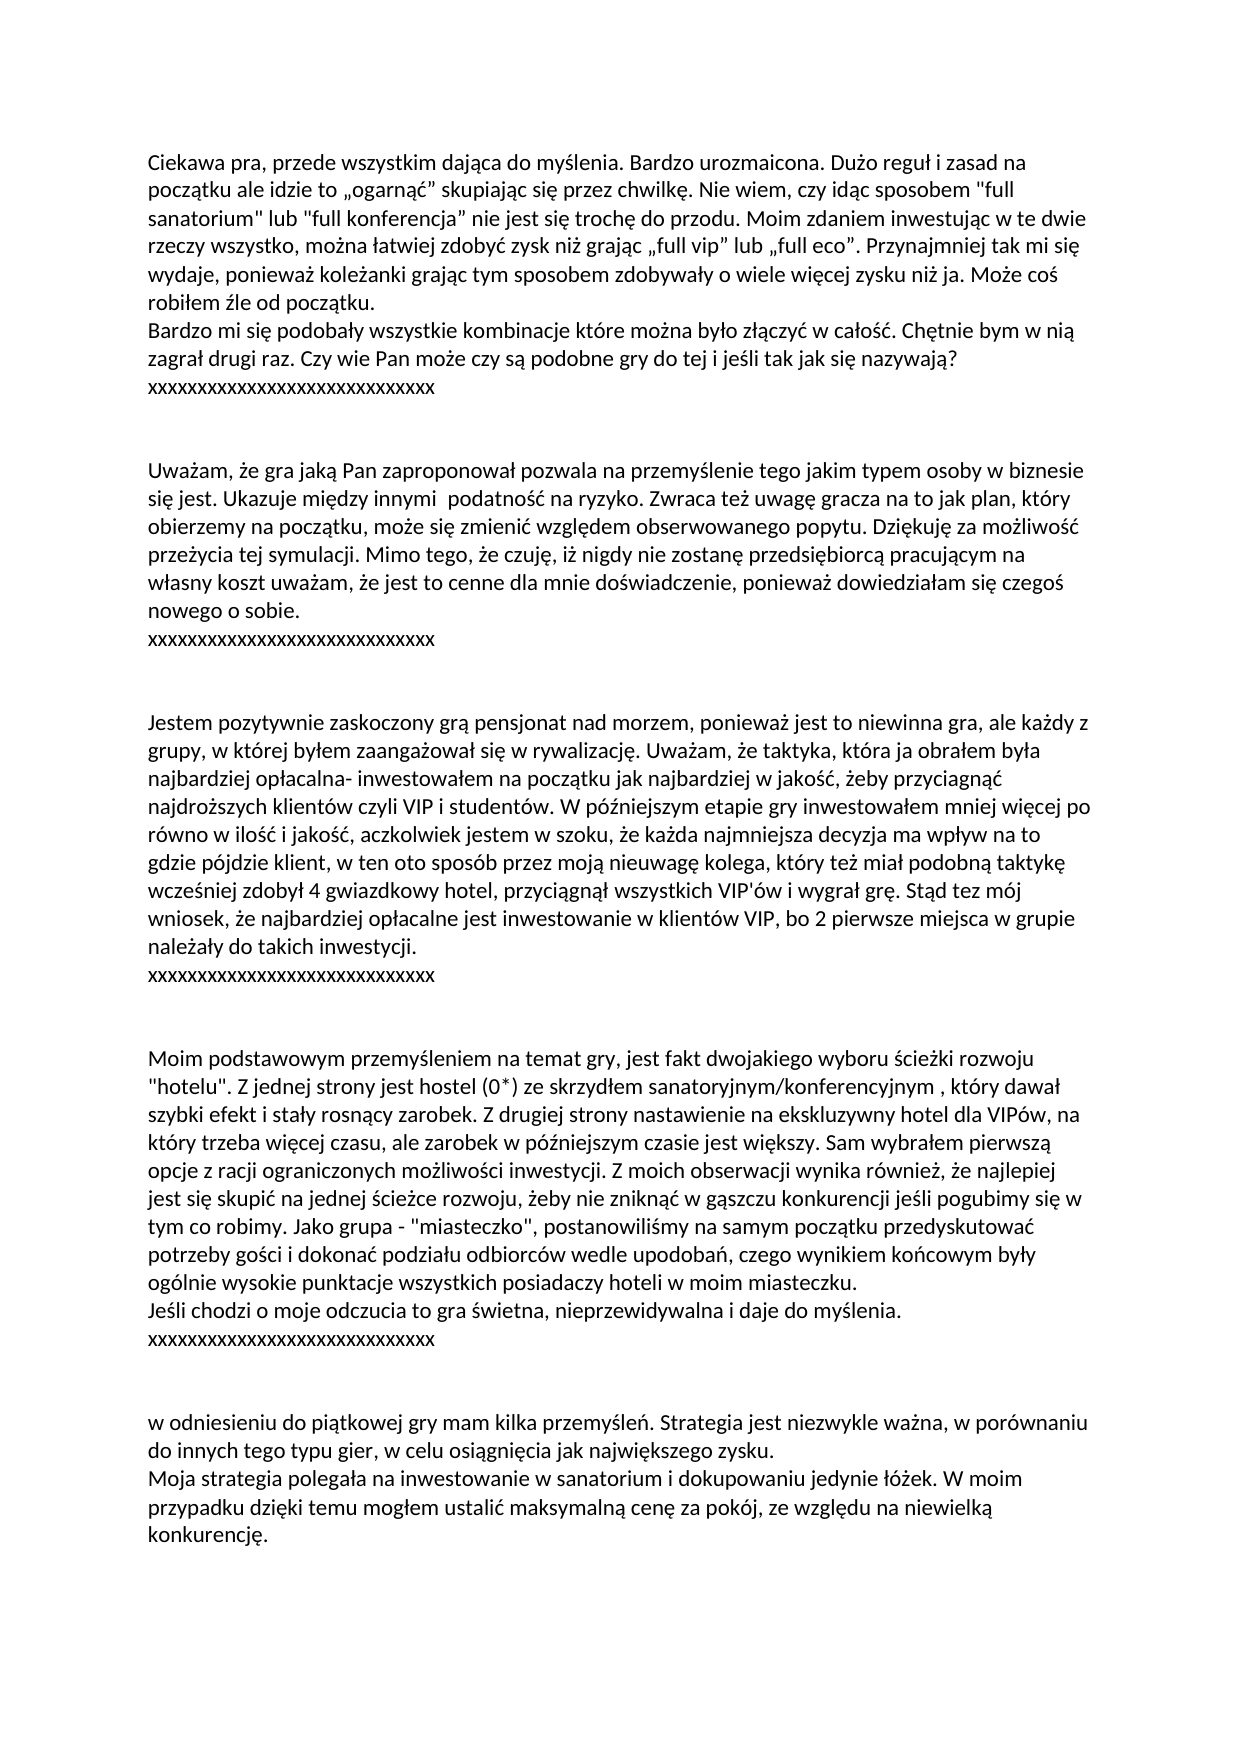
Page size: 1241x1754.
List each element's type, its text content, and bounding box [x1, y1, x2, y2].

text xxxxxxxxxxxxxxxxxxxxxxxxxxxxx [148, 372, 1093, 400]
text Uważam, że gra jaką Pan zaproponował pozwala na przemyślenie tego jakim typem osoby w biznesie się jest. Ukazuje między innymi podatność na ryzyko. Zwraca też uwagę gracza na to jak plan, który obierzemy na początku, może się zmienić względem obserwowanego popytu. Dziękuję za możliwość przeżycia tej symulacji. Mimo tego, że czuję, iż nigdy nie zostanę przedsiębiorcą pracującym na własny koszt uważam, że jest to cenne dla mnie doświadczenie, ponieważ dowiedziałam się czegoś nowego o sobie. [148, 456, 1093, 624]
text xxxxxxxxxxxxxxxxxxxxxxxxxxxxx [148, 624, 1093, 652]
text Jeśli chodzi o moje odczucia to gra świetna, nieprzewidywalna i daje do myślenia. [148, 1296, 1093, 1324]
text Ciekawa pra, przede wszystkim dająca do myślenia. Bardzo urozmaicona. Dużo reguł i zasad na początku ale idzie to „ogarnąć” skupiając się przez chwilkę. Nie wiem, czy idąc sposobem "full sanatorium" lub "full konferencja” nie jest się trochę do przodu. Moim zdaniem inwestując w te dwie rzeczy wszystko, można łatwiej zdobyć zysk niż grając „full vip” lub „full eco”. Przynajmniej tak mi się wydaje, ponieważ koleżanki grając tym sposobem zdobywały o wiele więcej zysku niż ja. Może coś robiłem źle od początku. [148, 148, 1093, 316]
text w odniesieniu do piątkowej gry mam kilka przemyśleń. Strategia jest niezwykle ważna, w porównaniu do innych tego typu gier, w celu osiągnięcia jak największego zysku. [148, 1408, 1093, 1464]
text Bardzo mi się podobały wszystkie kombinacje które można było złączyć w całość. Chętnie bym w nią zagrał drugi raz. Czy wie Pan może czy są podobne gry do tej i jeśli tak jak się nazywają? [148, 316, 1093, 372]
text Moja strategia polegała na inwestowanie w sanatorium i dokupowaniu jedynie łóżek. W moim przypadku dzięki temu mogłem ustalić maksymalną cenę za pokój, ze względu na niewielką konkurencję. [148, 1464, 1093, 1549]
text Moim podstawowym przemyśleniem na temat gry, jest fakt dwojakiego wyboru ścieżki rozwoju "hotelu". Z jednej strony jest hostel (0*) ze skrzydłem sanatoryjnym/konferencyjnym , który dawał szybki efekt i stały rosnący zarobek. Z drugiej strony nastawienie na ekskluzywny hotel dla VIPów, na który trzeba więcej czasu, ale zarobek w późniejszym czasie jest większy. Sam wybrałem pierwszą opcje z racji ograniczonych możliwości inwestycji. Z moich obserwacji wynika również, że najlepiej jest się skupić na jednej ścieżce rozwoju, żeby nie zniknąć w gąszczu konkurencji jeśli pogubimy się w tym co robimy. Jako grupa - "miasteczko", postanowiliśmy na samym początku przedyskutować potrzeby gości i dokonać podziału odbiorców wedle upodobań, czego wynikiem końcowym były ogólnie wysokie punktacje wszystkich posiadaczy hoteli w moim miasteczku. [148, 1044, 1093, 1296]
text xxxxxxxxxxxxxxxxxxxxxxxxxxxxx [148, 1324, 1093, 1352]
text Jestem pozytywnie zaskoczony grą pensjonat nad morzem, ponieważ jest to niewinna gra, ale każdy z grupy, w której byłem zaangażował się w rywalizację. Uważam, że taktyka, która ja obrałem była najbardziej opłacalna- inwestowałem na początku jak najbardziej w jakość, żeby przyciagnąć najdroższych klientów czyli VIP i studentów. W późniejszym etapie gry inwestowałem mniej więcej po równo w ilość i jakość, aczkolwiek jestem w szoku, że każda najmniejsza decyzja ma wpływ na to gdzie pójdzie klient, w ten oto sposób przez moją nieuwagę kolega, który też miał podobną taktykę wcześniej zdobył 4 gwiazdkowy hotel, przyciągnął wszystkich VIP'ów i wygrał grę. Stąd tez mój wniosek, że najbardziej opłacalne jest inwestowanie w klientów VIP, bo 2 pierwsze miejsca w grupie należały do takich inwestycji. [148, 708, 1093, 960]
text xxxxxxxxxxxxxxxxxxxxxxxxxxxxx [148, 960, 1093, 988]
